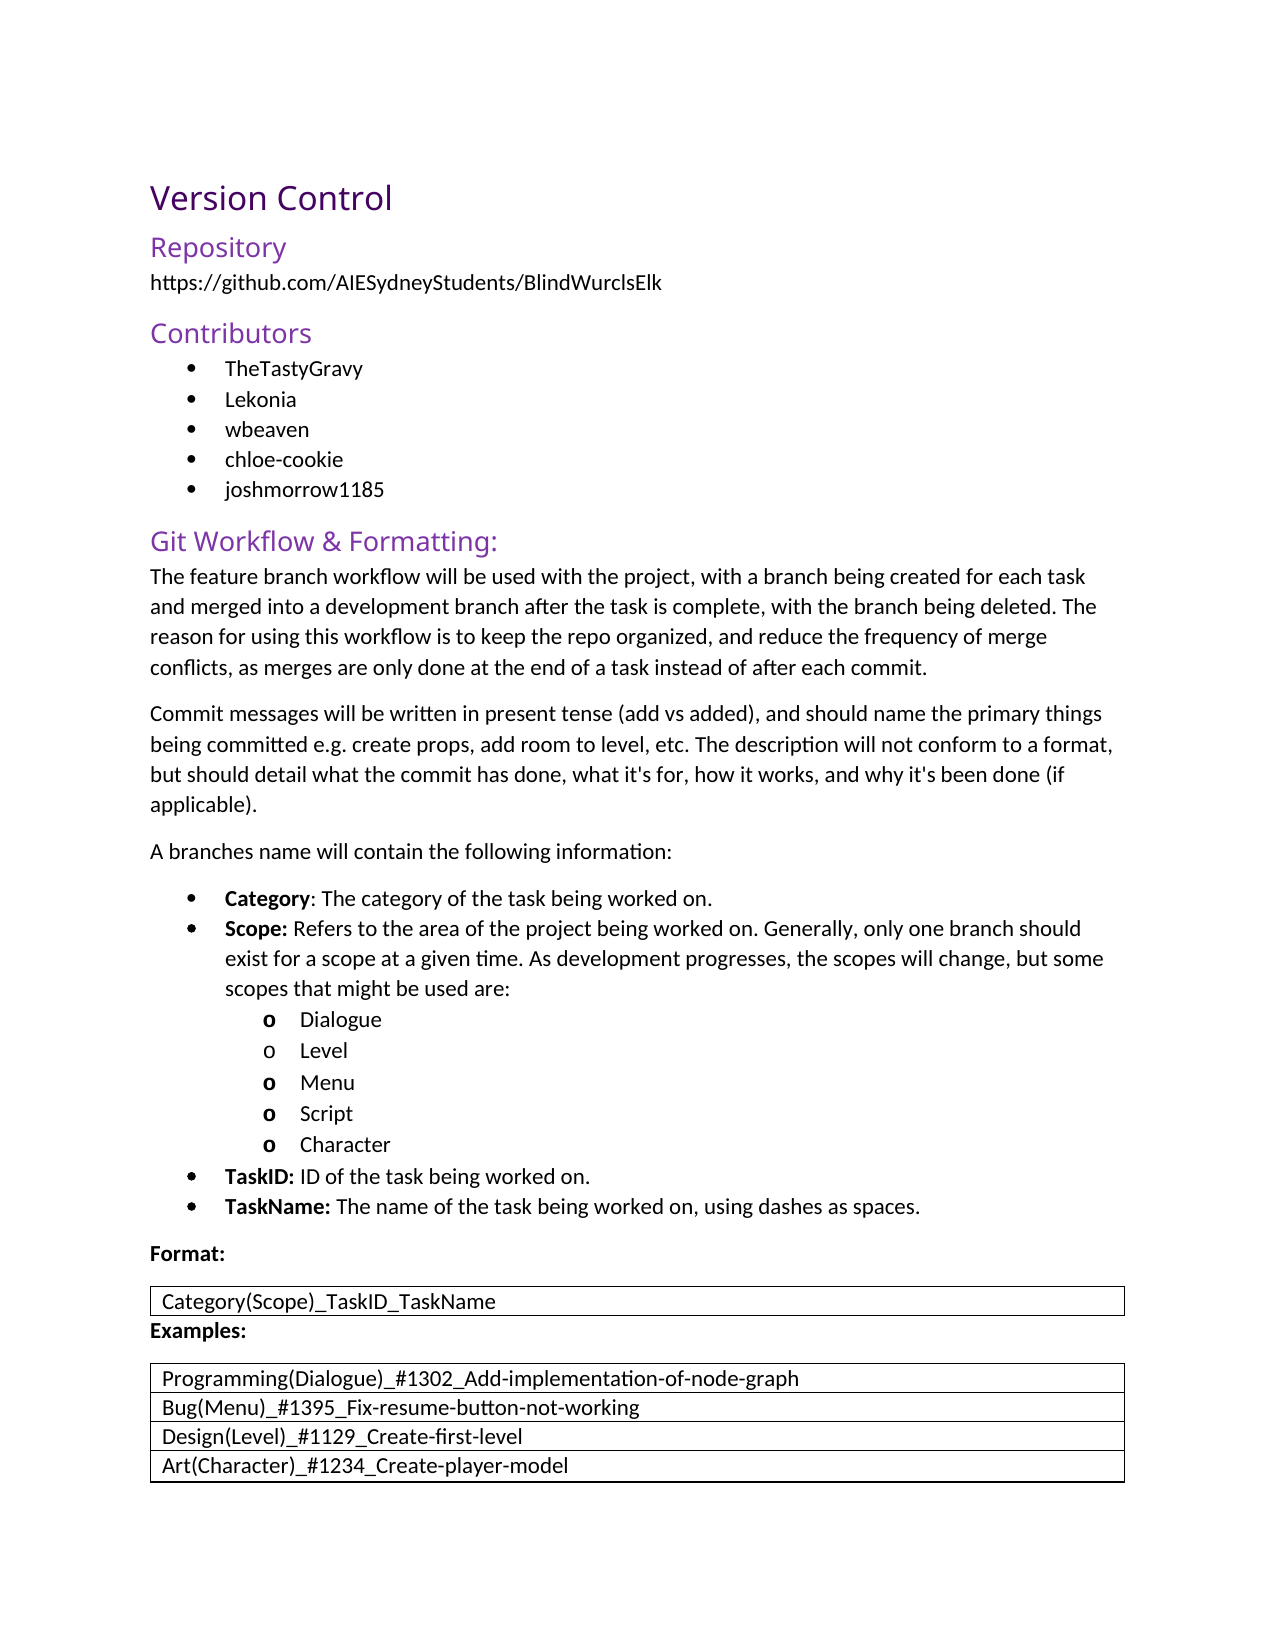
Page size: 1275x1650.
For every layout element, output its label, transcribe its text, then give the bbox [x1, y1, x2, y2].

list joshmorrow1185 [187, 475, 1125, 503]
subtitle Repository [150, 228, 1125, 265]
subtitle Version Control [150, 175, 1125, 220]
text https://github.com/AIESydneyStudents/BlindWurclsElk [150, 268, 1125, 296]
text Commit messages will be written in present tense (add vs added), and should name the primary things being committed e.g. create props, add room to level, etc. The description will not conform to a format, but should detail what the commit has done, what it's for, how it works, and why it's been done (if applicable). [150, 699, 1125, 818]
text Format: [150, 1239, 1125, 1267]
text The feature branch workflow will be used with the project, with a branch being created for each task and merged into a development branch after the task is complete, with the branch being deleted. The reason for using this workflow is to keep the repo organized, and reduce the frequency of merge conflicts, as merges are only done at the end of a task instead of after each commit. [150, 562, 1125, 681]
list TaskName: The name of the task being worked on, using dashes as spaces. [187, 1192, 1125, 1220]
list TheTastyGravy [187, 354, 1125, 383]
list TaskID: ID of the task being worked on. [187, 1162, 1125, 1190]
list Scope: Refers to the area of the project being worked on. Generally, only one branch should exist for a scope at a given time. As development progresses, the scopes will change, but some scopes that might be used are: [187, 914, 1125, 1003]
list Script [262, 1099, 1125, 1128]
list wbeaven [187, 415, 1125, 443]
table_cell Design(Level)_#1129_Create-first-level [151, 1422, 1124, 1450]
subtitle Git Workflow & Formatting: [150, 522, 1125, 559]
list Character [262, 1131, 1125, 1160]
text A branches name will contain the following information: [150, 837, 1125, 865]
list Lekonia [187, 385, 1125, 413]
table_header Programming(Dialogue)_#1302_Add-implementation-of-node-graph [151, 1364, 1124, 1392]
text Examples: [150, 1316, 1125, 1344]
list Dialogue [262, 1005, 1125, 1034]
list chloe-cookie [187, 445, 1125, 473]
list Level [262, 1036, 1125, 1065]
table_cell Art(Character)_#1234_Create-player-model [151, 1451, 1124, 1481]
subtitle Contributors [150, 315, 1125, 352]
list Menu [262, 1068, 1125, 1097]
table_cell Bug(Menu)_#1395_Fix-resume-button-not-working [151, 1393, 1124, 1421]
list Category: The category of the task being worked on. [187, 884, 1125, 912]
table_header Category(Scope)_TaskID_TaskName [151, 1287, 1124, 1315]
